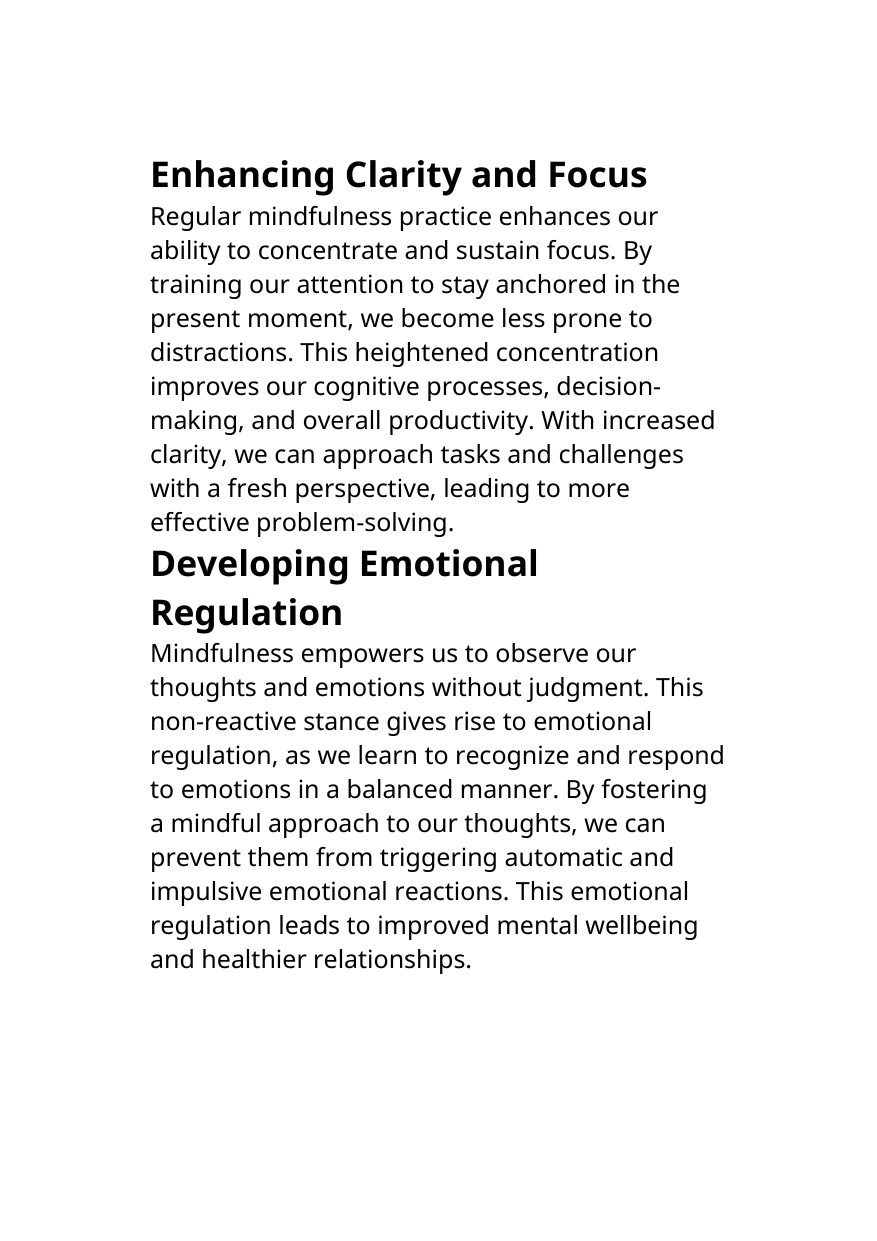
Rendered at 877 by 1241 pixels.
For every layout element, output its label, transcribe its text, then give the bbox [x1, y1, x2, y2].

text Regular mindfulness practice enhances our ability to concentrate and sustain focus. By training our attention to stay anchored in the present moment, we become less prone to distractions. This heightened concentration improves our cognitive processes, decision-making, and overall productivity. With increased clarity, we can approach tasks and challenges with a fresh perspective, leading to more effective problem-solving. [150, 198, 727, 539]
subtitle Enhancing Clarity and Focus [150, 150, 727, 198]
text Mindfulness empowers us to observe our thoughts and emotions without judgment. This non-reactive stance gives rise to emotional regulation, as we learn to recognize and respond to emotions in a balanced manner. By fostering a mindful approach to our thoughts, we can prevent them from triggering automatic and impulsive emotional reactions. This emotional regulation leads to improved mental wellbeing and healthier relationships. [150, 635, 727, 976]
subtitle Developing Emotional Regulation [150, 539, 727, 635]
